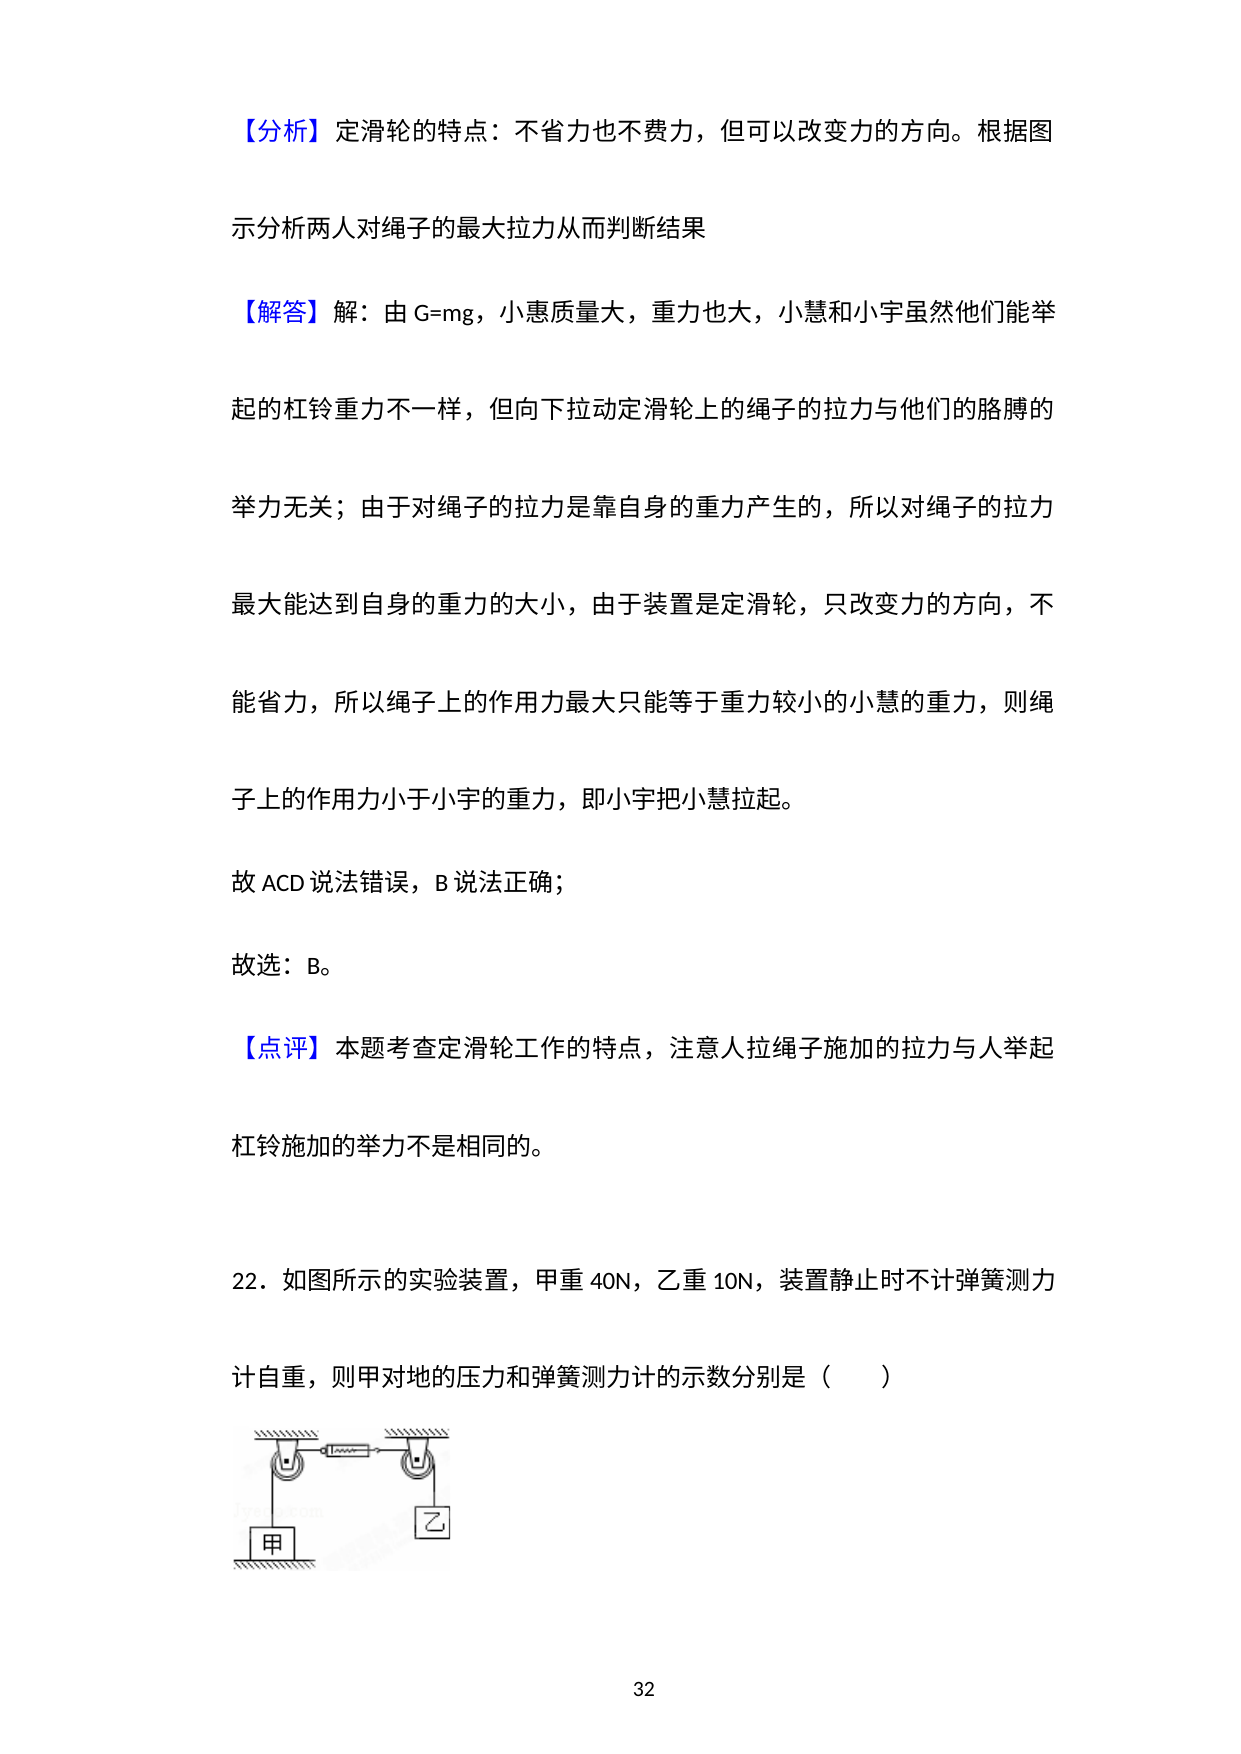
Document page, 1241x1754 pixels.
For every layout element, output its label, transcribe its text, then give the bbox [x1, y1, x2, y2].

text 故选：B。 [232, 931, 1056, 996]
text 【解答】解：由G=mg，小惠质量大，重力也大，小慧和小宇虽然他们能举起的杠铃重力不一样，但向下拉动定滑轮上的绳子的拉力与他们的胳膊的举力无关；由于对绳子的拉力是靠自身的重力产生的，所以对绳子的拉力最大能达到自身的重力的大小，由于装置是定滑轮，只改变力的方向，不能省力，所以绳子上的作用力最大只能等于重力较小的小慧的重力，则绳子上的作用力小于小宇的重力，即小宇把小慧拉起。 [232, 278, 1056, 830]
text 【分析】定滑轮的特点：不省力也不费力，但可以改变力的方向。根据图示分析两人对绳子的最大拉力从而判断结果 [232, 97, 1056, 259]
text 故ACD说法错误，B说法正确； [232, 848, 1056, 913]
picture [231, 1426, 451, 1571]
text 【点评】本题考查定滑轮工作的特点，注意人拉绳子施加的拉力与人举起杠铃施加的举力不是相同的。 [232, 1014, 1056, 1177]
text 22．如图所示的实验装置，甲重40N，乙重10N，装置静止时不计弹簧测力计自重，则甲对地的压力和弹簧测力计的示数分别是（ ） [232, 1246, 1056, 1408]
